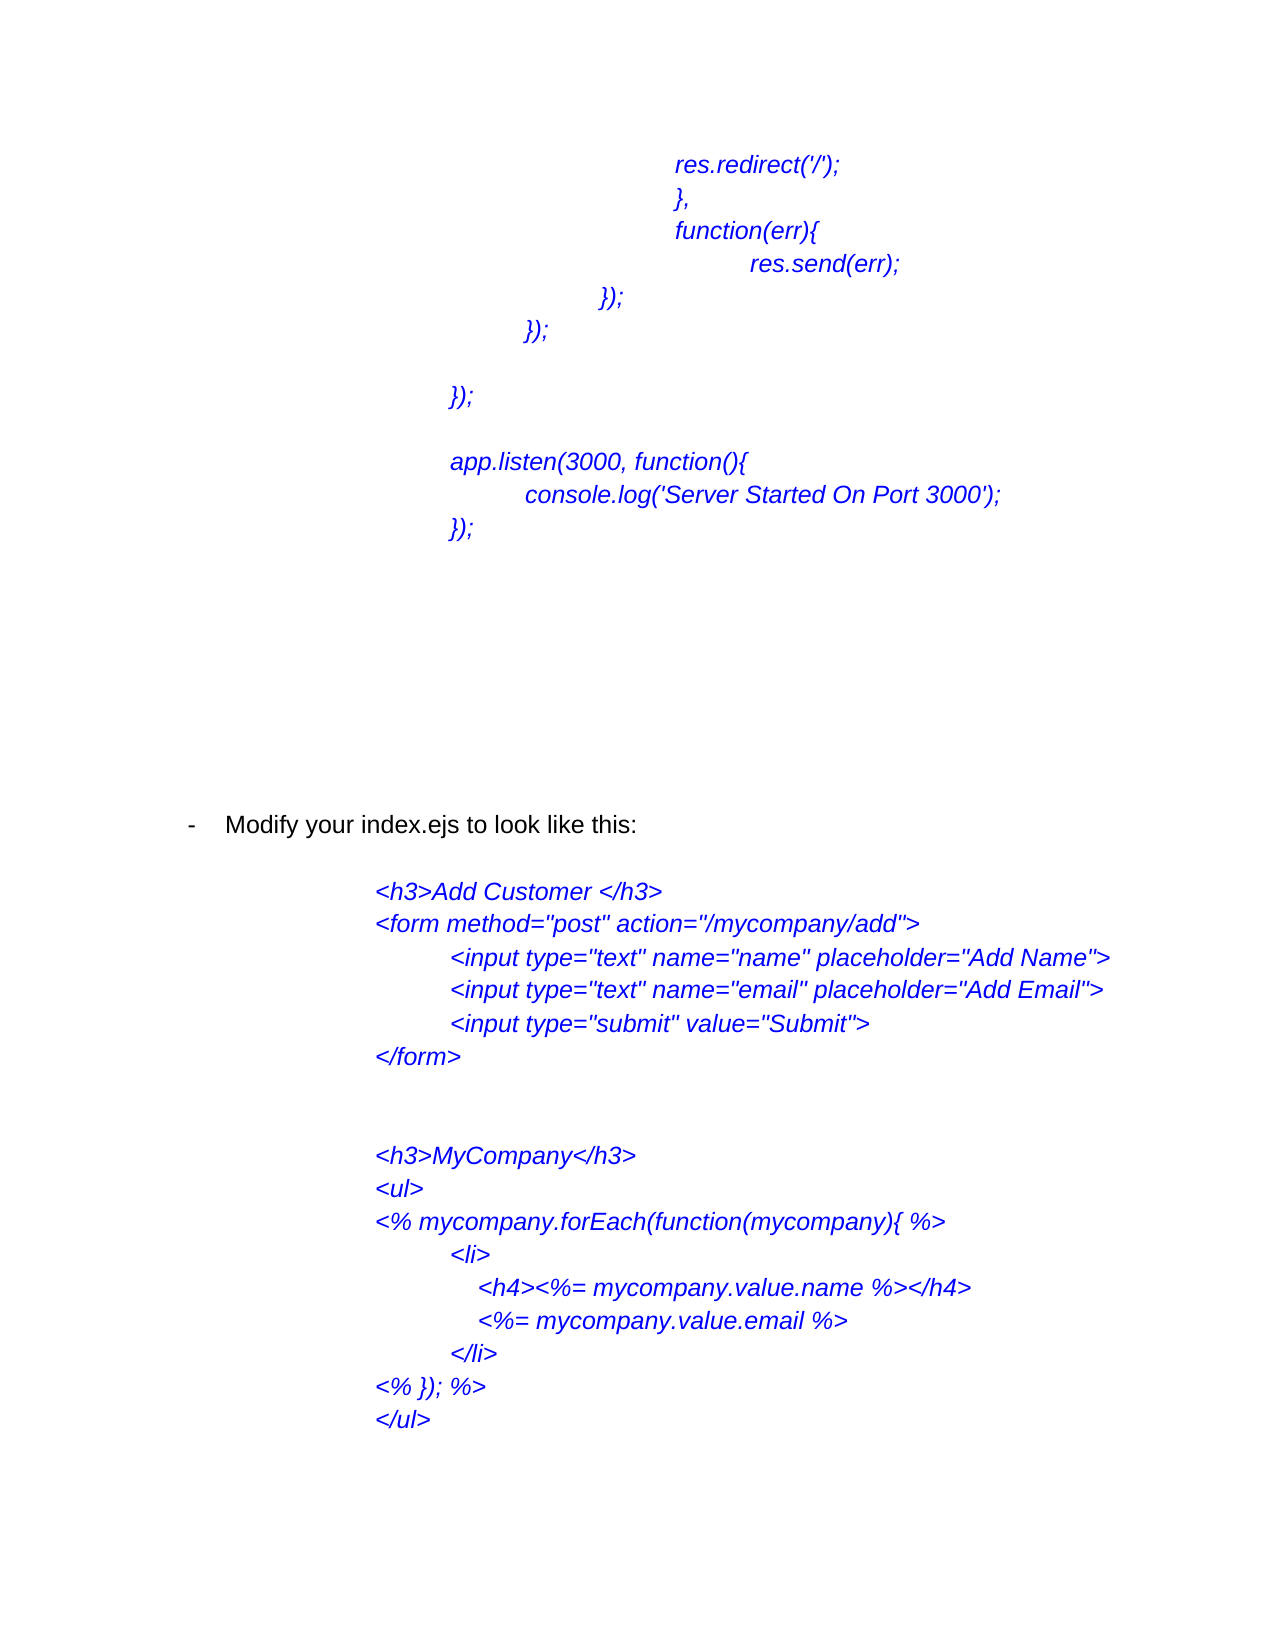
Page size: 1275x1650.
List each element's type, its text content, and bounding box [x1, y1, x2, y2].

text </form> [375, 1042, 1125, 1070]
text function(err){ [450, 216, 1125, 245]
text <li> [375, 1240, 1125, 1268]
text }); [450, 381, 1125, 410]
text res.send(err); [450, 249, 1125, 278]
text </li> [375, 1339, 1125, 1367]
text <input type="text" name="name" placeholder="Add Name"> [375, 942, 1125, 971]
text app.listen(3000, function(){ [450, 447, 1125, 476]
text </ul> [375, 1405, 1125, 1433]
text console.log('Server Started On Port 3000'); [450, 480, 1125, 509]
text res.redirect('/'); [450, 150, 1125, 179]
text }); [450, 513, 1125, 542]
list Modify your index.ejs to look like this: [187, 810, 1125, 839]
text }, [450, 183, 1125, 212]
text <form method="post" action="/mycompany/add"> [375, 909, 1125, 938]
text <h4><%= mycompany.value.name %></h4> [375, 1273, 1125, 1301]
text <input type="text" name="email" placeholder="Add Email"> [375, 976, 1125, 1004]
text <h3>MyCompany</h3> [375, 1141, 1125, 1169]
text <h3>Add Customer </h3> [375, 876, 1125, 905]
text <ul> [375, 1174, 1125, 1202]
text }); [450, 282, 1125, 311]
text }); [450, 315, 1125, 344]
text <%= mycompany.value.email %> [375, 1306, 1125, 1334]
text <% }); %> [375, 1372, 1125, 1401]
text <input type="submit" value="Submit"> [375, 1008, 1125, 1037]
text <% mycompany.forEach(function(mycompany){ %> [375, 1207, 1125, 1235]
